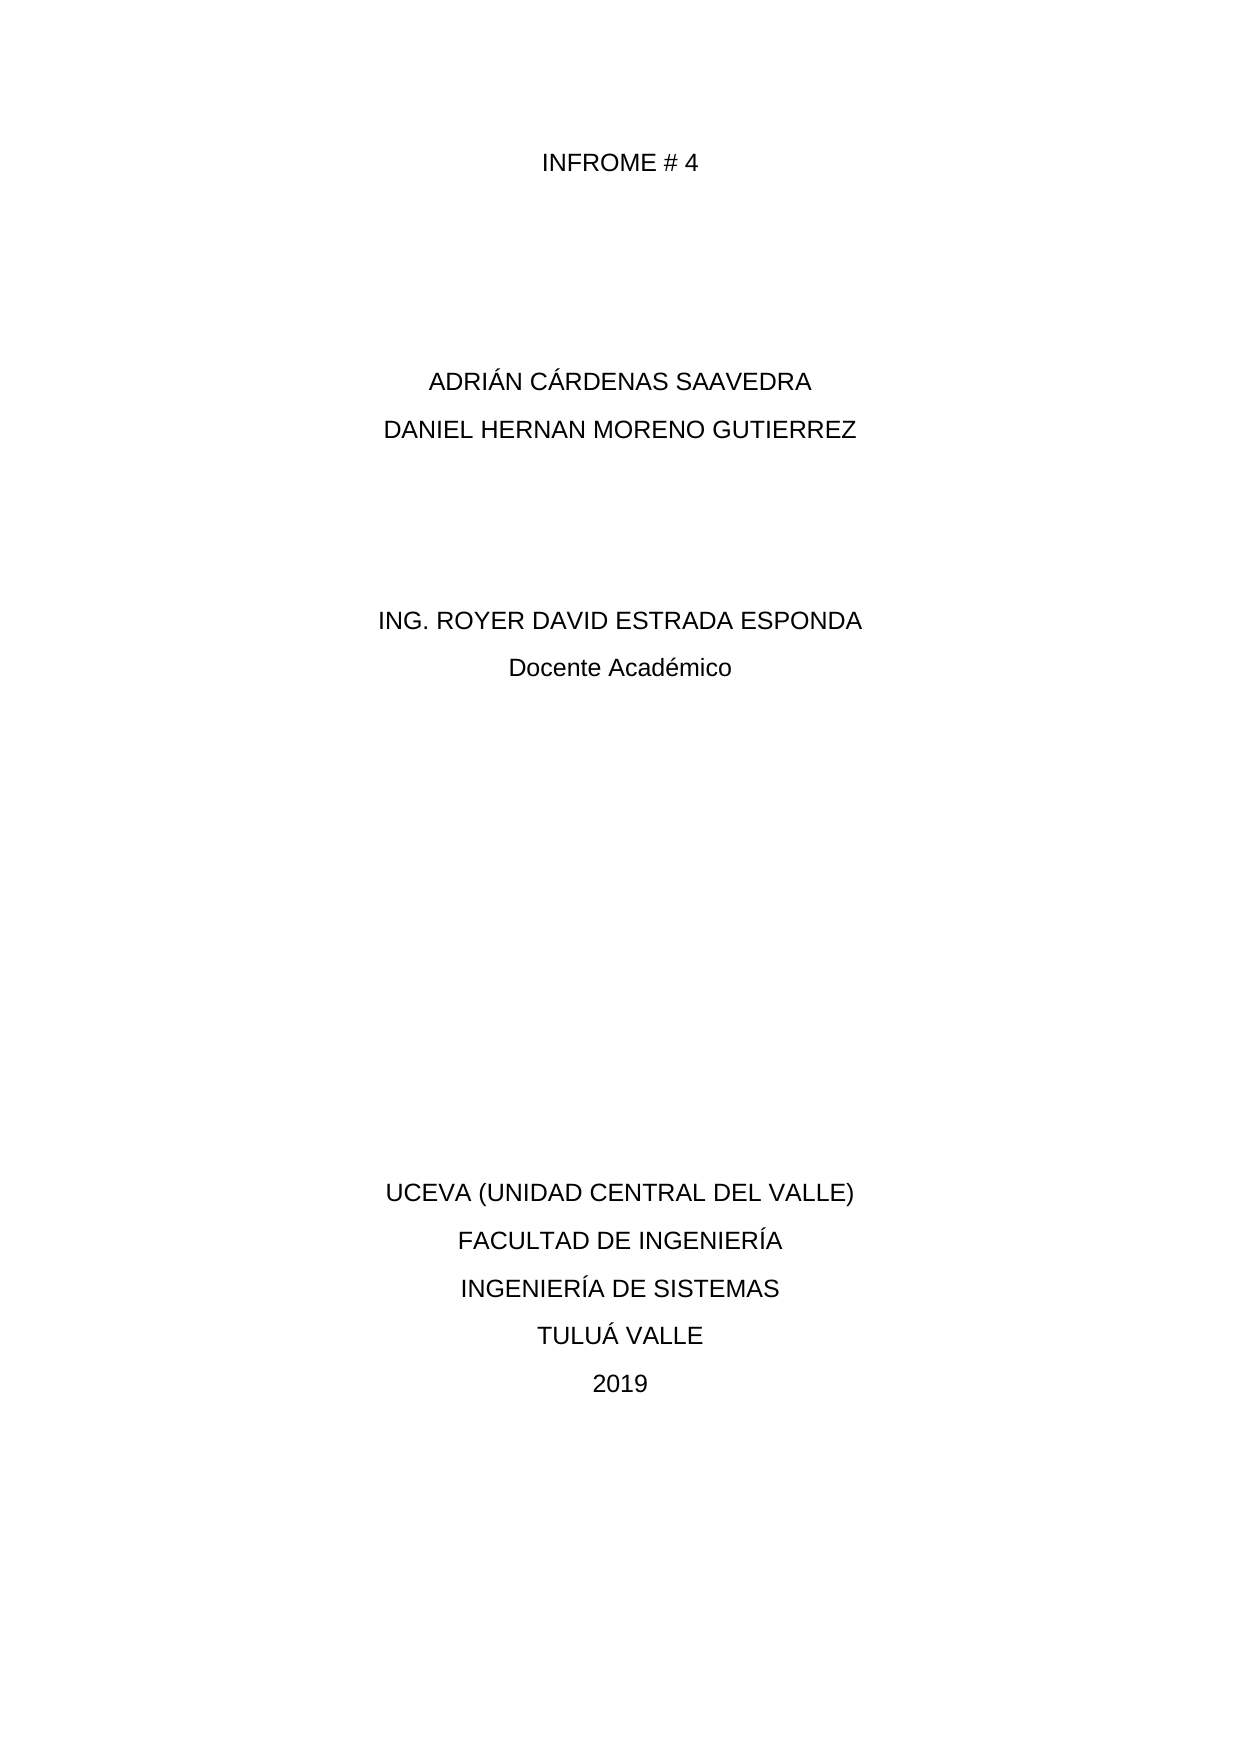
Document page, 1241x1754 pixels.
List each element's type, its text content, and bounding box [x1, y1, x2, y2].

text TULUÁ VALLE [177, 1321, 1063, 1350]
text Docente Académico [177, 653, 1063, 682]
text 2019 [177, 1369, 1063, 1398]
text DANIEL HERNAN MORENO GUTIERREZ [177, 415, 1063, 444]
text INGENIERÍA DE SISTEMAS [177, 1274, 1063, 1302]
text ING. ROYER DAVID ESTRADA ESPONDA [177, 606, 1063, 634]
text UCEVA (UNIDAD CENTRAL DEL VALLE) [177, 1178, 1063, 1207]
text INFROME # 4 [177, 148, 1063, 176]
text FACULTAD DE INGENIERÍA [177, 1226, 1063, 1255]
text ADRIÁN CÁRDENAS SAAVEDRA [177, 367, 1063, 396]
